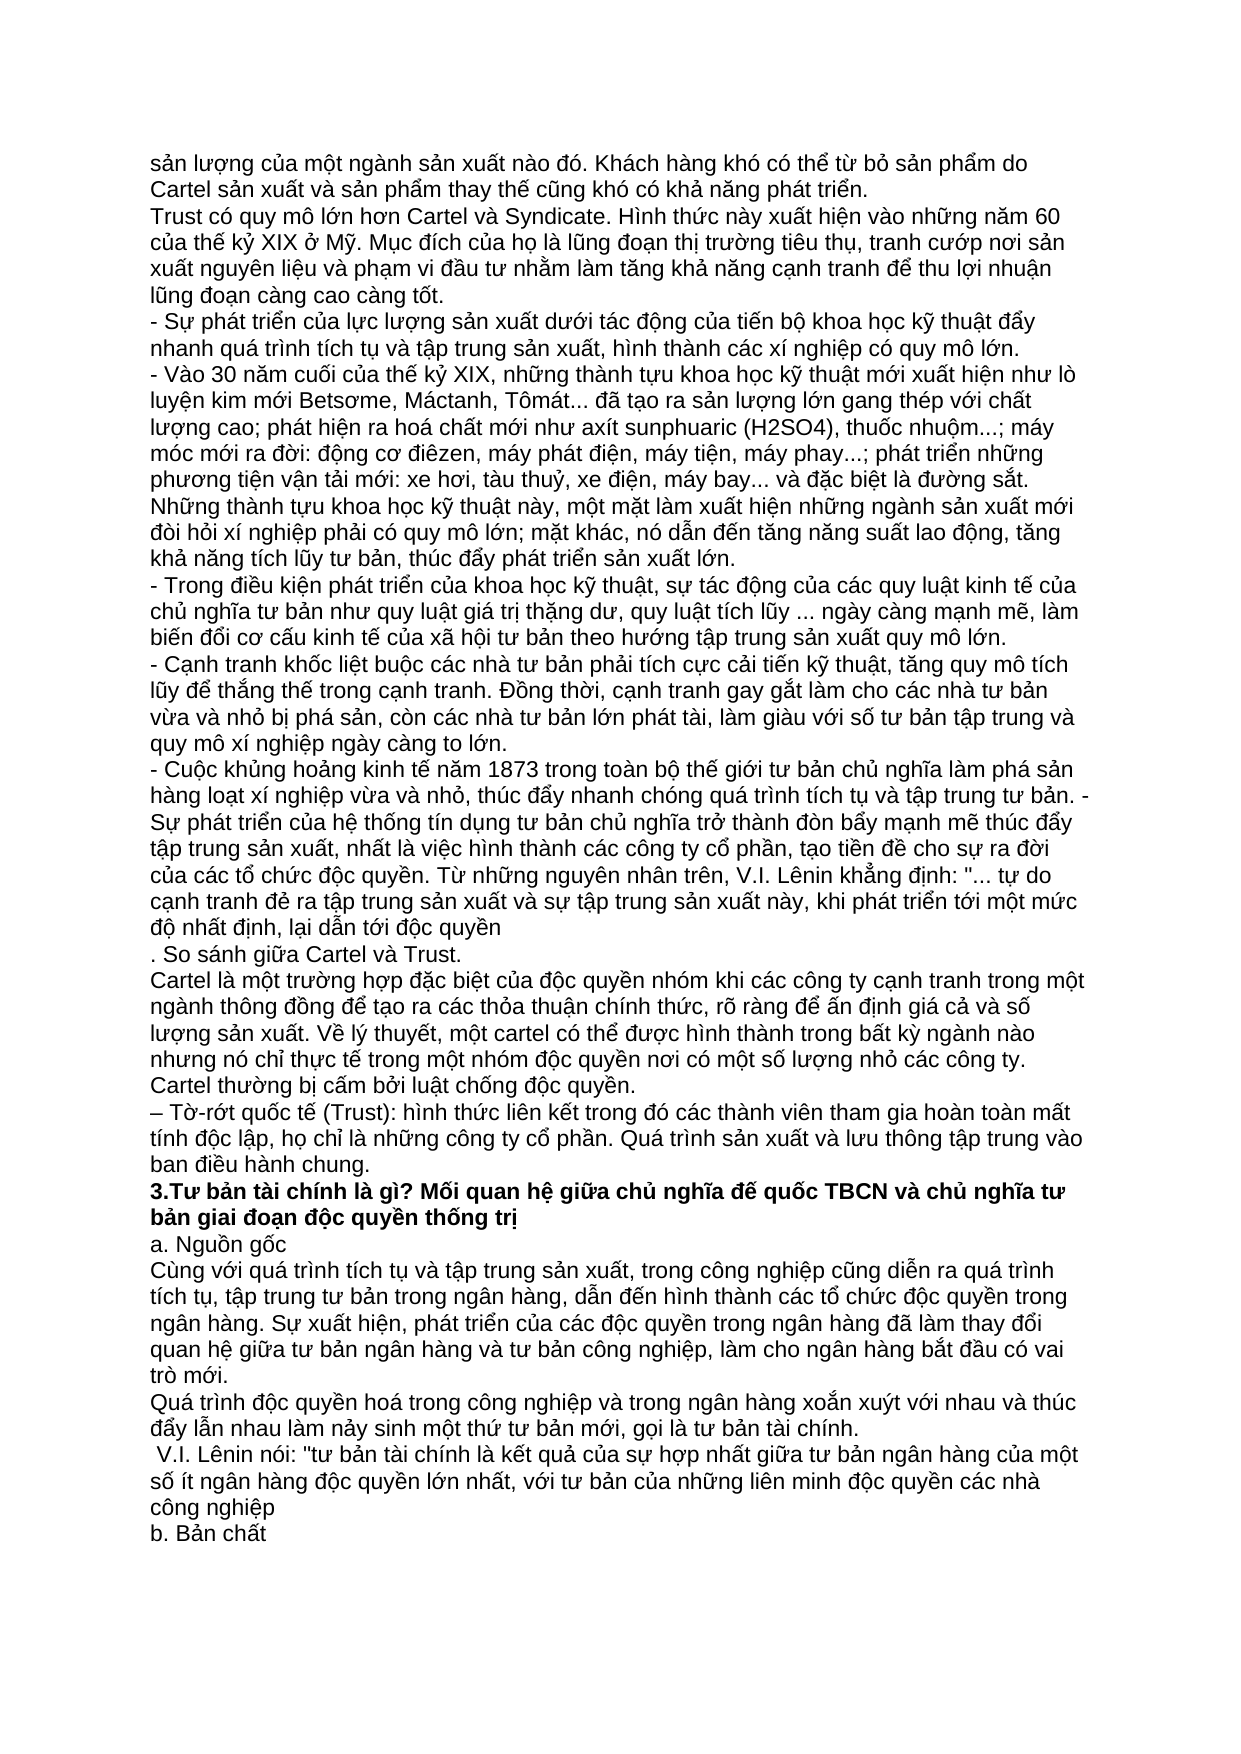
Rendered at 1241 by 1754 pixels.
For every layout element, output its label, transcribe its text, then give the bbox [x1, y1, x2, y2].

text b. Bản chất [150, 1520, 1090, 1547]
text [150, 150, 1090, 203]
text - Cuộc khủng hoảng kinh tế năm 1873 trong toàn bộ thế giới tư bản chủ nghĩa làm phá sản hàng loạt xí nghiệp vừa và nhỏ, thúc đẩy nhanh chóng quá trình tích tụ và tập trung tư bản. - Sự phát triển của hệ thống tín dụng tư bản chủ nghĩa trở thành đòn bẩy mạnh mẽ thúc đẩy tập trung sản xuất, nhất là việc hình thành các công ty cổ phần, tạo tiền đề cho sự ra đời của các tổ chức độc quyền. Từ những nguyên nhân trên, V.I. Lênin khẳng định: "... tự do cạnh tranh đẻ ra tập trung sản xuất và sự tập trung sản xuất này, khi phát triển tới một mức độ nhất định, lại dẫn tới độc quyền [150, 756, 1090, 941]
text - Sự phát triển của lực lượng sản xuất dưới tác động của tiến bộ khoa học kỹ thuật đẩy nhanh quá trình tích tụ và tập trung sản xuất, hình thành các xí nghiệp có quy mô lớn. [150, 308, 1090, 361]
text Trust có quy mô lớn hơn Cartel và Syndicate. Hình thức này xuất hiện vào những năm 60 của thế kỷ XIX ở Mỹ. Mục đích của họ là lũng đoạn thị trường tiêu thụ, tranh cướp nơi sản xuất nguyên liệu và phạm vi đầu tư nhằm làm tăng khả năng cạnh tranh để thu lợi nhuận lũng đoạn càng cao càng tốt. [150, 203, 1090, 308]
text Cartel là một trường hợp đặc biệt của độc quyền nhóm khi các công ty cạnh tranh trong một ngành thông đồng để tạo ra các thỏa thuận chính thức, rõ ràng để ấn định giá cả và số lượng sản xuất. Về lý thuyết, một cartel có thể được hình thành trong bất kỳ ngành nào nhưng nó chỉ thực tế trong một nhóm độc quyền nơi có một số lượng nhỏ các công ty. Cartel thường bị cấm bởi luật chống độc quyền. [150, 967, 1090, 1099]
text - Vào 30 năm cuối của thế kỷ XIX, những thành tựu khoa học kỹ thuật mới xuất hiện như lò luyện kim mới Betsơme, Máctanh, Tômát... đã tạo ra sản lượng lớn gang thép với chất lượng cao; phát hiện ra hoá chất mới như axít sunphuaric (H2SO4), thuốc nhuộm...; máy móc mới ra đời: động cơ điêzen, máy phát điện, máy tiện, máy phay...; phát triển những phương tiện vận tải mới: xe hơi, tàu thuỷ, xe điện, máy bay... và đặc biệt là đường sắt. Những thành tựu khoa học kỹ thuật này, một mặt làm xuất hiện những ngành sản xuất mới đòi hỏi xí nghiệp phải có quy mô lớn; mặt khác, nó dẫn đến tăng năng suất lao động, tăng khả năng tích lũy tư bản, thúc đẩy phát triển sản xuất lớn. [150, 361, 1090, 572]
text - Trong điều kiện phát triển của khoa học kỹ thuật, sự tác động của các quy luật kinh tế của chủ nghĩa tư bản như quy luật giá trị thặng dư, quy luật tích lũy ... ngày càng mạnh mẽ, làm biến đổi cơ cấu kinh tế của xã hội tư bản theo hướng tập trung sản xuất quy mô lớn. [150, 572, 1090, 651]
text 3.Tư bản tài chính là gì? Mối quan hệ giữa chủ nghĩa đế quốc TBCN và chủ nghĩa tư bản giai đoạn độc quyền thống trị [150, 1178, 1090, 1231]
text - Cạnh tranh khốc liệt buộc các nhà tư bản phải tích cực cải tiến kỹ thuật, tăng quy mô tích lũy để thắng thế trong cạnh tranh. Đồng thời, cạnh tranh gay gắt làm cho các nhà tư bản vừa và nhỏ bị phá sản, còn các nhà tư bản lớn phát tài, làm giàu với số tư bản tập trung và quy mô xí nghiệp ngày càng to lớn. [150, 651, 1090, 756]
text a. Nguồn gốc [150, 1231, 1090, 1257]
text V.I. Lênin nói: "tư bản tài chính là kết quả của sự hợp nhất giữa tư bản ngân hàng của một số ít ngân hàng độc quyền lớn nhất, với tư bản của những liên minh độc quyền các nhà công nghiệp [150, 1441, 1090, 1520]
text . So sánh giữa Cartel và Trust. [150, 941, 1090, 967]
text – Tờ-rớt quốc tế (Trust): hình thức liên kết trong đó các thành viên tham gia hoàn toàn mất tính độc lập, họ chỉ là những công ty cổ phần. Quá trình sản xuất và lưu thông tập trung vào ban điều hành chung. [150, 1099, 1090, 1178]
text Quá trình độc quyền hoá trong công nghiệp và trong ngân hàng xoắn xuýt với nhau và thúc đẩy lẫn nhau làm nảy sinh một thứ tư bản mới, gọi là tư bản tài chính. [150, 1389, 1090, 1441]
text Cùng với quá trình tích tụ và tập trung sản xuất, trong công nghiệp cũng diễn ra quá trình tích tụ, tập trung tư bản trong ngân hàng, dẫn đến hình thành các tổ chức độc quyền trong ngân hàng. Sự xuất hiện, phát triển của các độc quyền trong ngân hàng đã làm thay đổi quan hệ giữa tư bản ngân hàng và tư bản công nghiệp, làm cho ngân hàng bắt đầu có vai trò mới. [150, 1257, 1090, 1389]
